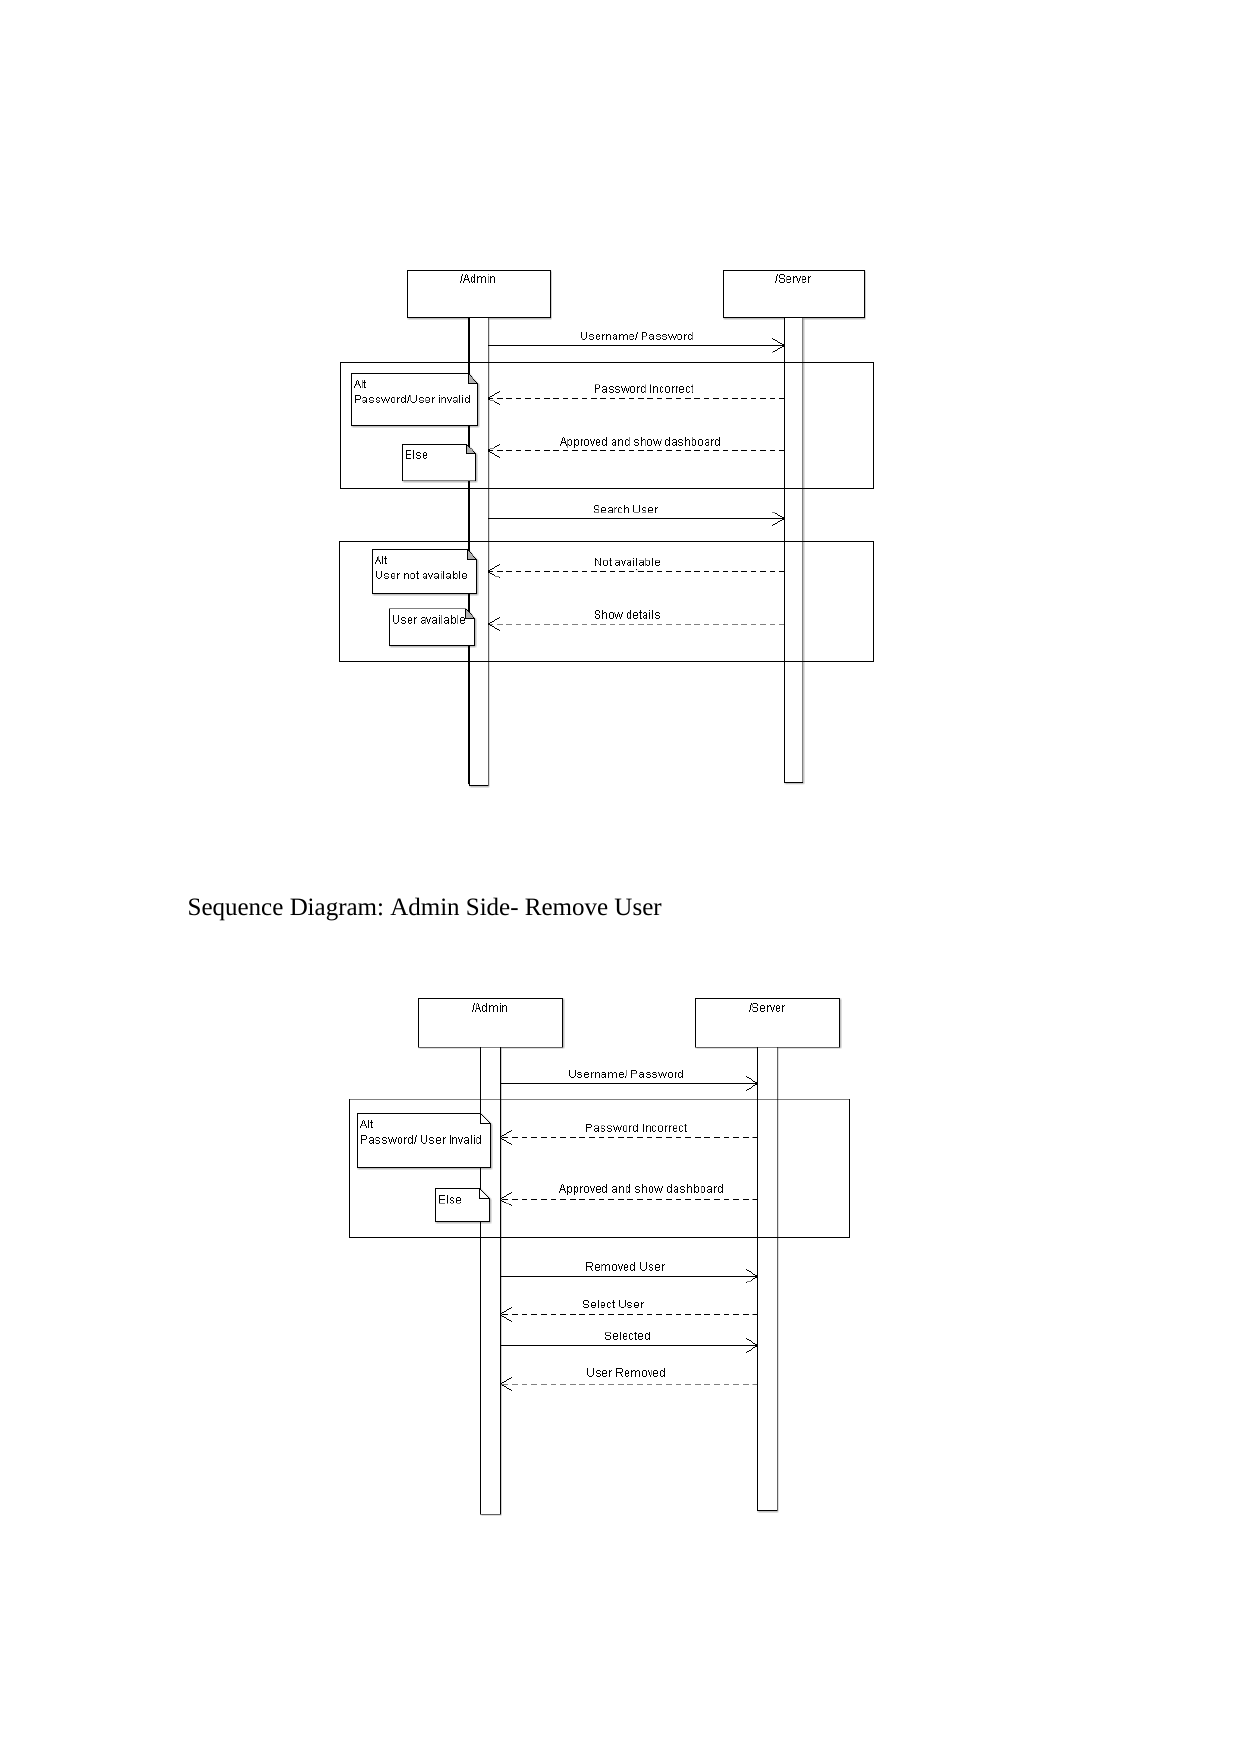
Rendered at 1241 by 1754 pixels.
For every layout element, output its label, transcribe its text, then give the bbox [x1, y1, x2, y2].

picture [125, 944, 1053, 1644]
picture [143, 210, 1054, 864]
text Sequence Diagram: Admin Side- Remove User [187, 892, 1053, 921]
